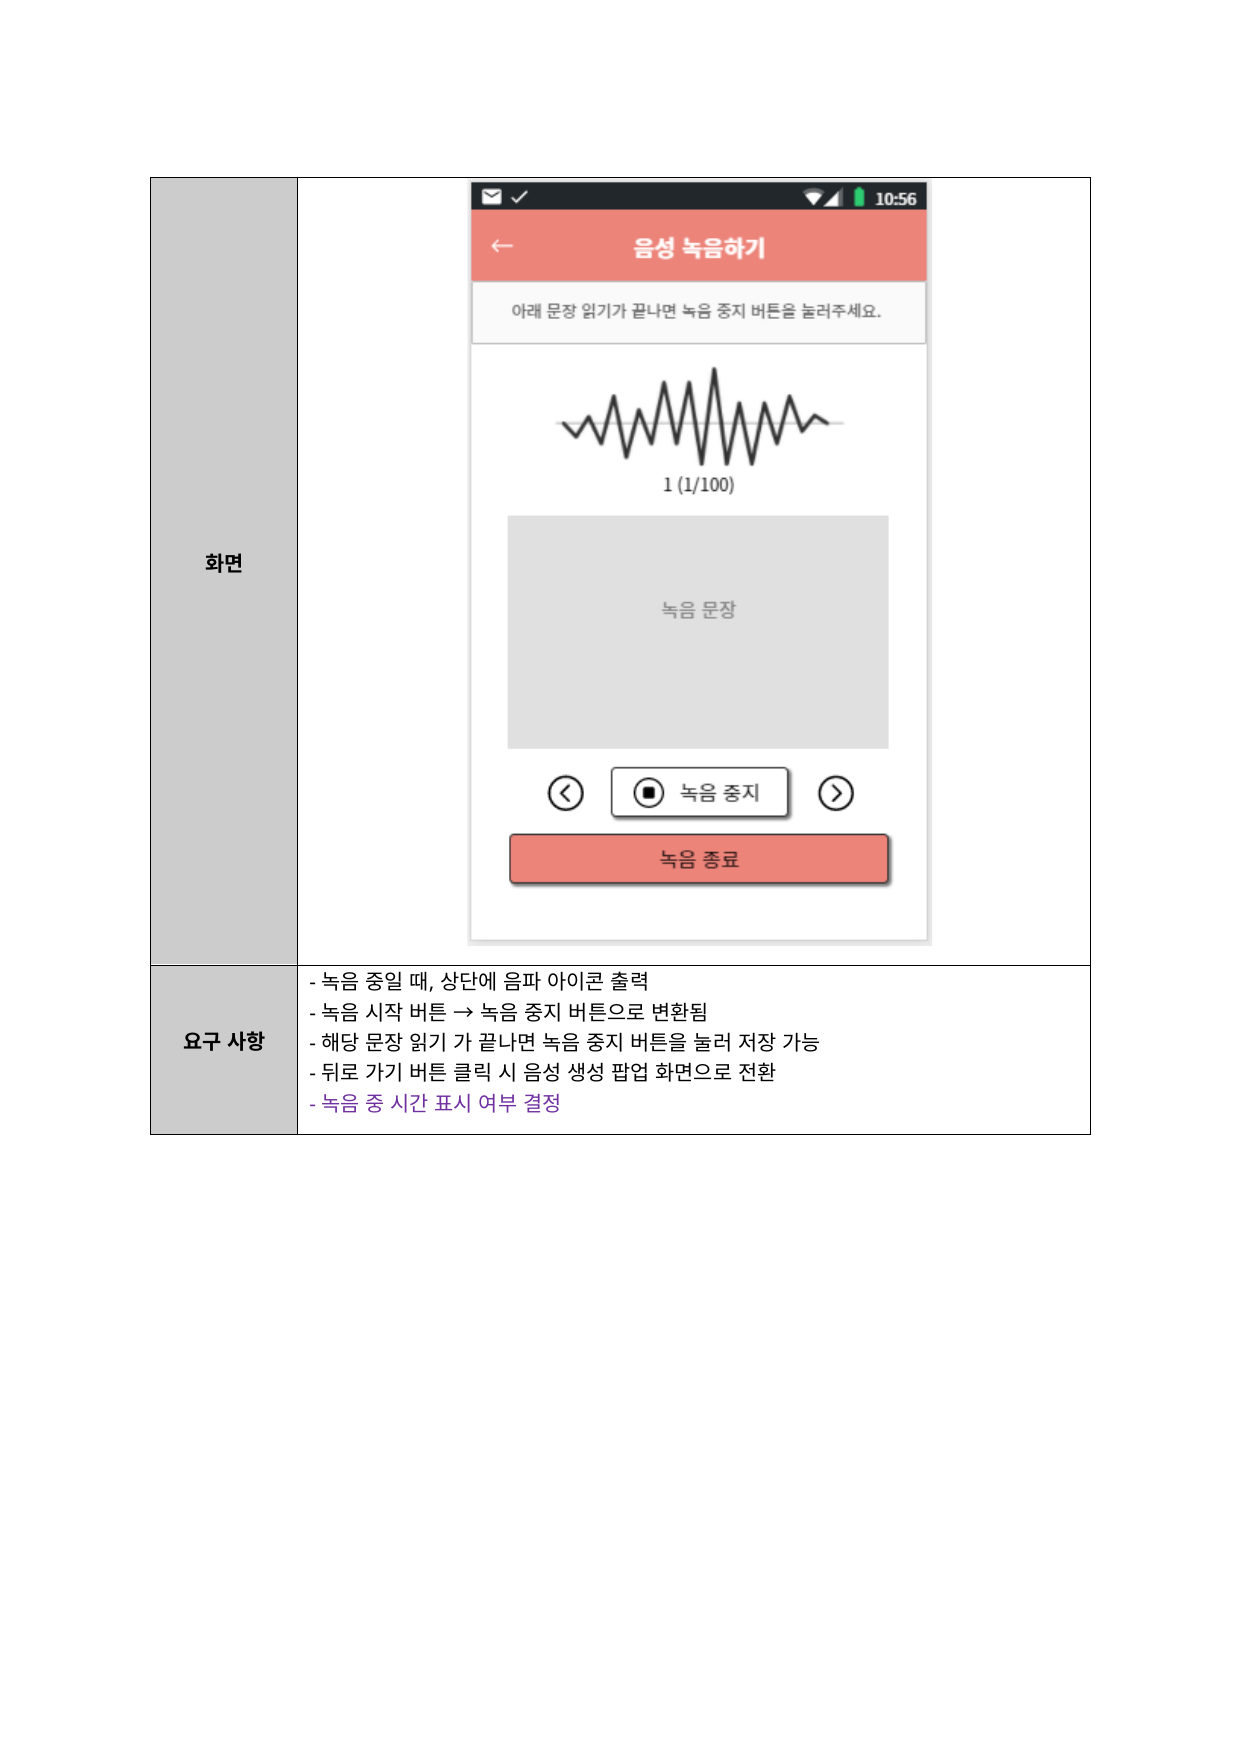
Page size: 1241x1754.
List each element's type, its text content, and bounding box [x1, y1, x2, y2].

picture [467, 178, 933, 946]
table_cell 요구 사항 [151, 966, 297, 1134]
table_cell 화면 [151, 178, 297, 964]
table_cell - 녹음 중일 때, 상단에 음파 아이콘 출력 - 녹음 시작 버튼 → 녹음 중지 버튼으로 변환됨 - 해당 문장 읽기 가 끝나면 녹음 중지 버튼을 눌러 저장 가능 - 뒤로 가기 버튼 클릭 시 음성 생성 팝업 화면으로 전환 - 녹음 중 시간 표시 여부 결정 [298, 966, 1090, 1134]
table_cell [298, 178, 1090, 964]
